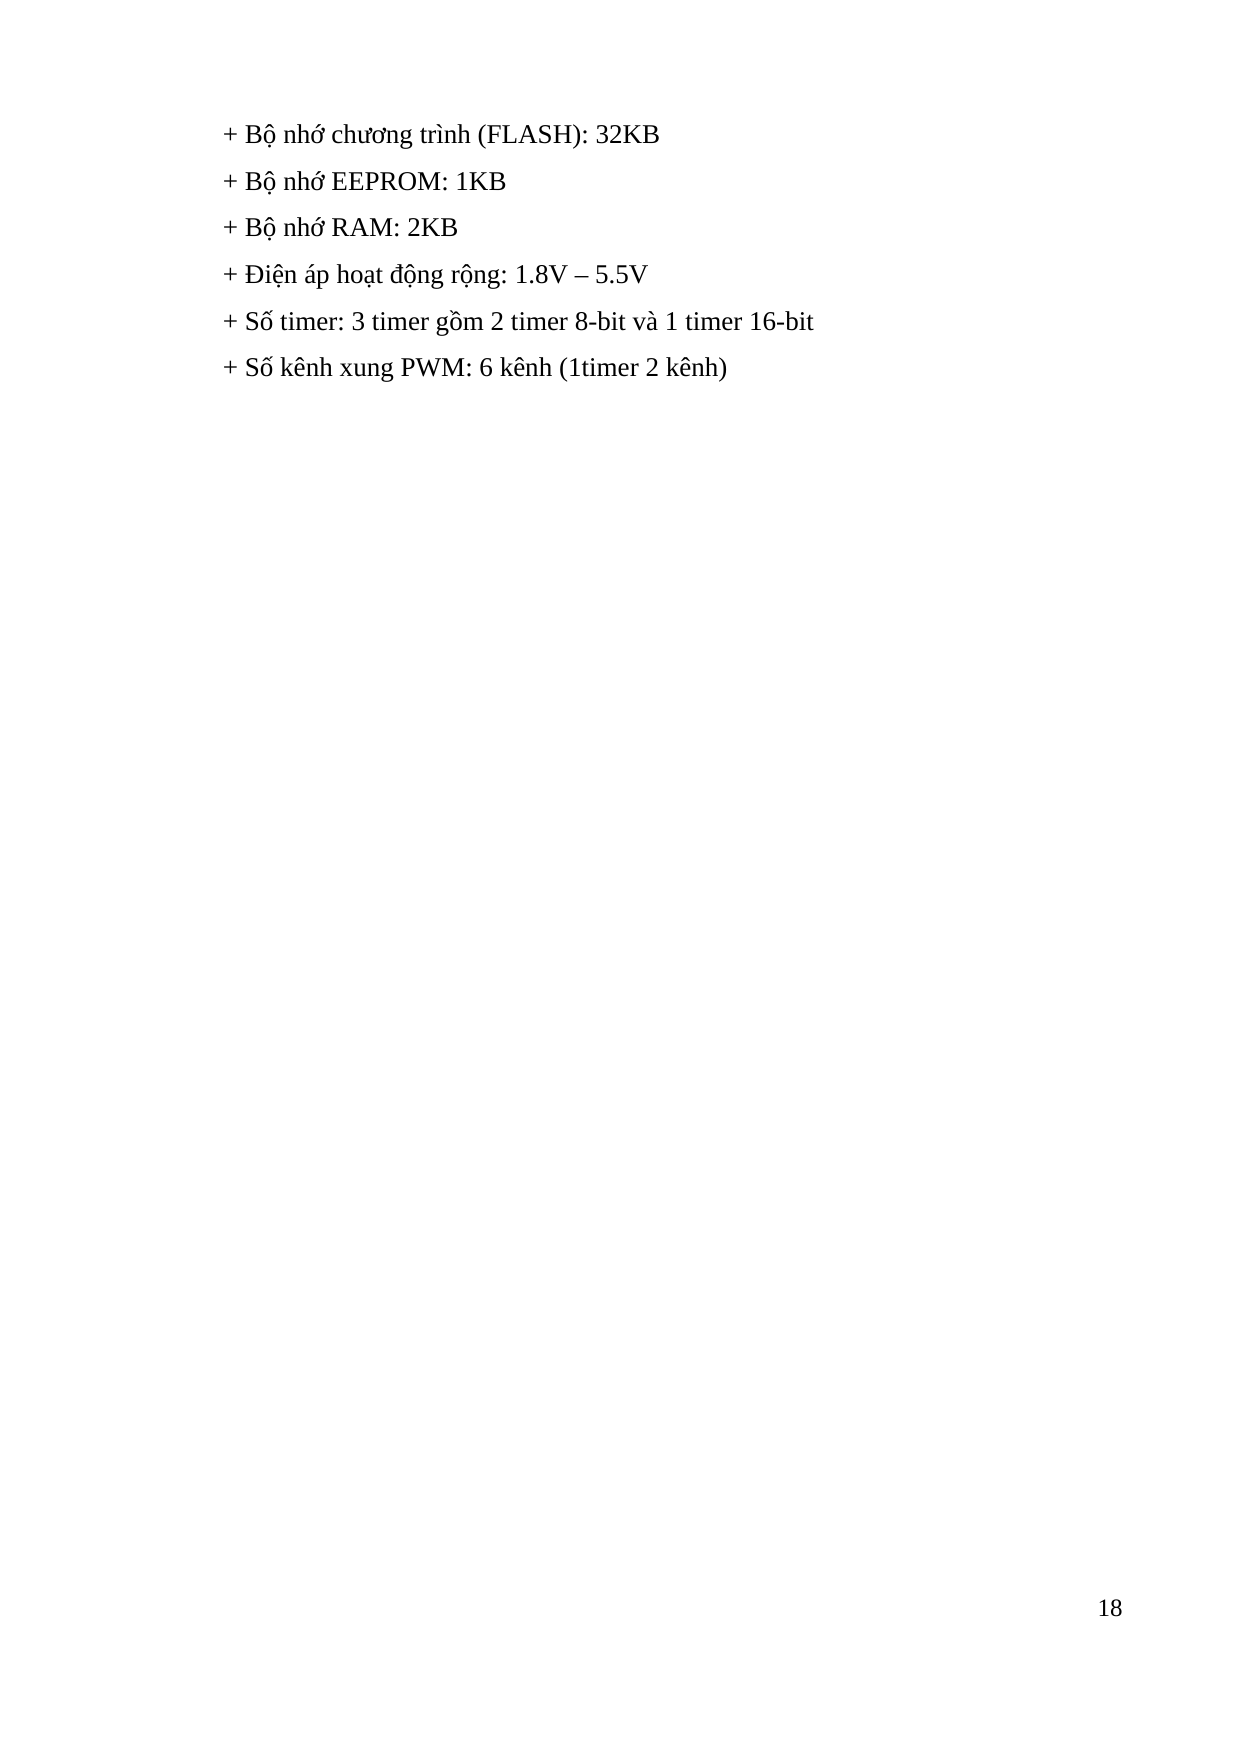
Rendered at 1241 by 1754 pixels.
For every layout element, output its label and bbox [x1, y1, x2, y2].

text [223, 118, 1122, 383]
